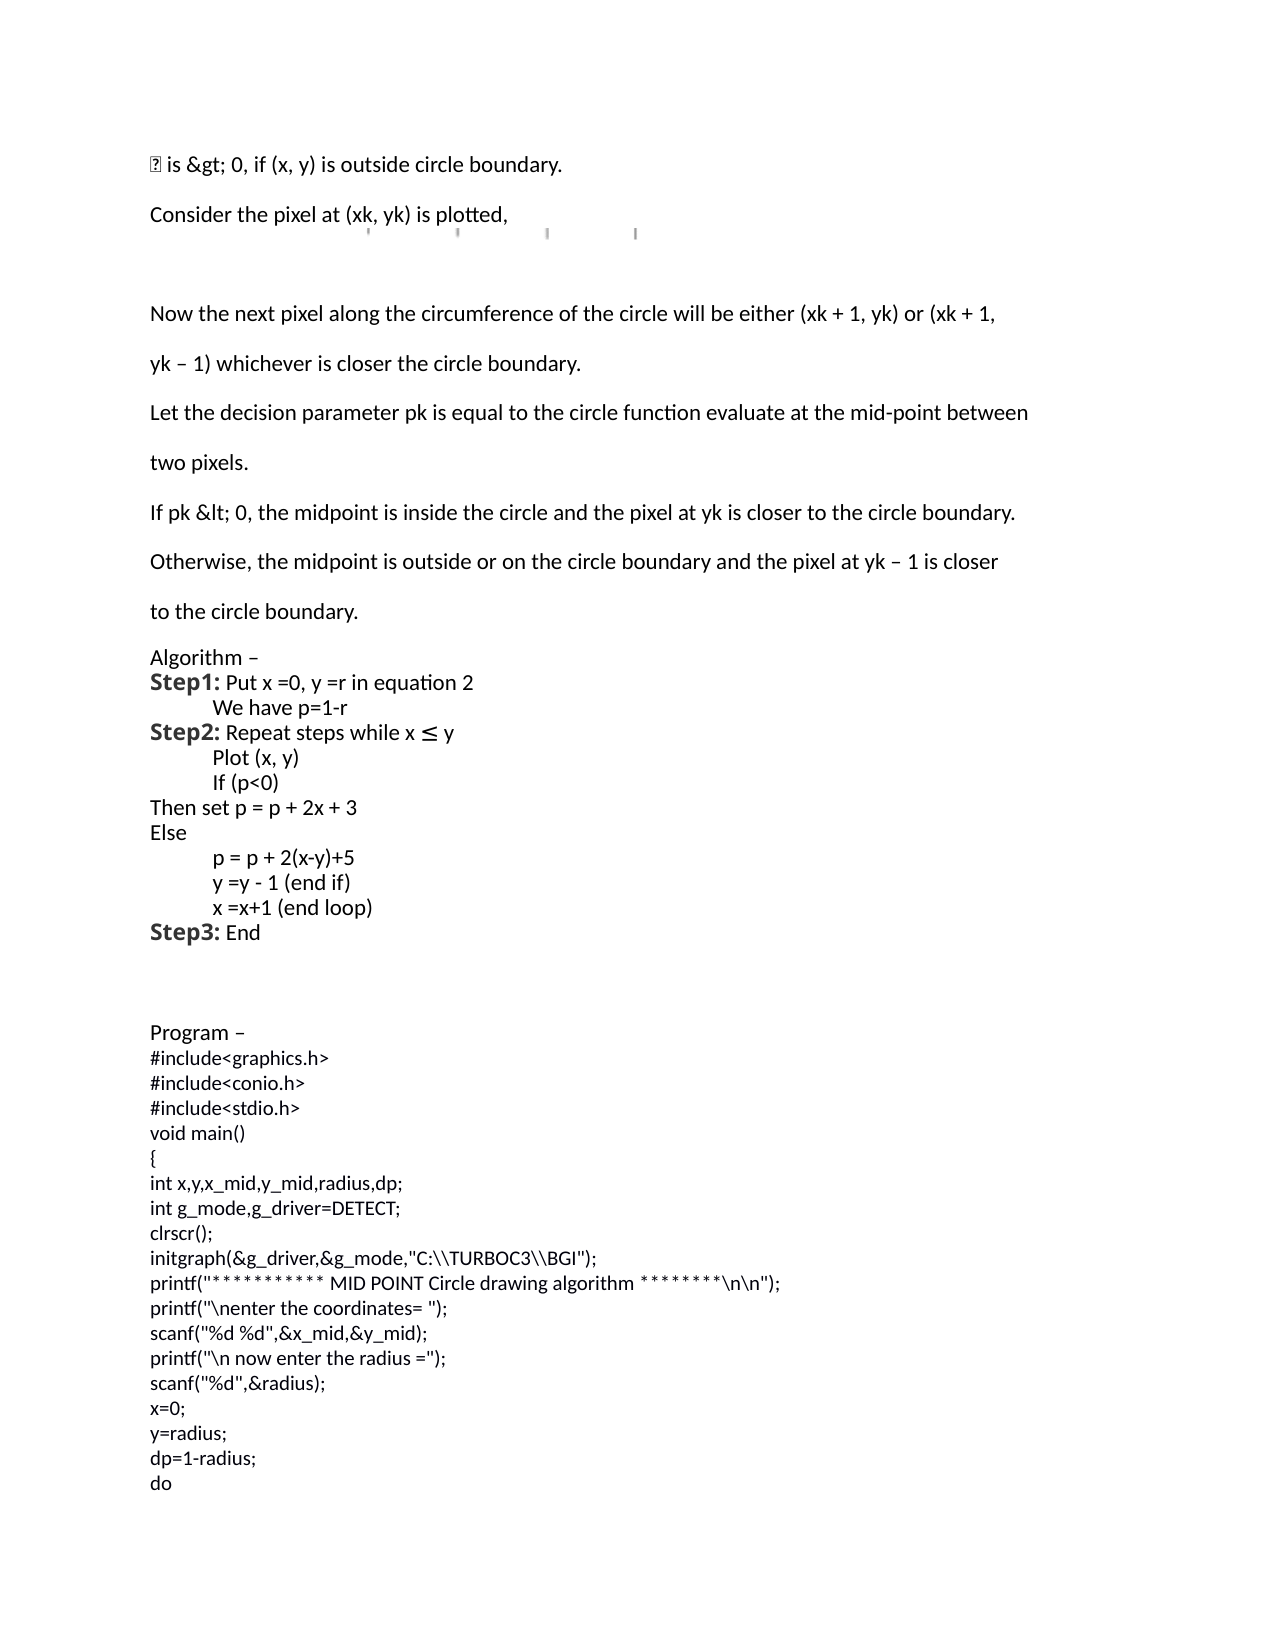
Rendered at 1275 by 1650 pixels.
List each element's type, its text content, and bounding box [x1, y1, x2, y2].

text int x,y,x_mid,y_mid,radius,dp; [150, 1170, 1125, 1195]
text printf("\nenter the coordinates= "); [150, 1295, 1125, 1320]
text dp=1-radius; [150, 1445, 1125, 1470]
text Otherwise, the midpoint is outside or on the circle boundary and the pixel at yk – 1 is closer [150, 547, 1125, 575]
text Algorithm – [150, 646, 1125, 671]
text  is &gt; 0, if (x, y) is outside circle boundary. [150, 150, 1125, 179]
text do [150, 1470, 1125, 1495]
text int g_mode,g_driver=DETECT; [150, 1195, 1125, 1220]
text scanf("%d",&radius); [150, 1370, 1125, 1395]
text initgraph(&g_driver,&g_mode,"C:\\TURBOC3\\BGI"); [150, 1245, 1125, 1270]
text Step2: Repeat steps while x ≤ y Plot (x, y) If (p<0) Then set p = p + 2x + 3 Else p = p + 2(x-y)+5 y =y - 1 (end if) x =x+1 (end loop) [150, 721, 1125, 921]
text yk – 1) whichever is closer the circle boundary. [150, 348, 1125, 377]
text printf("\n now enter the radius ="); [150, 1345, 1125, 1370]
text y=radius; [150, 1420, 1125, 1445]
text Program – [150, 1020, 1125, 1045]
text printf("*********** MID POINT Circle drawing algorithm ********\n\n"); [150, 1270, 1125, 1295]
text Consider the pixel at (xk, yk) is plotted, [150, 199, 1125, 228]
text scanf("%d %d",&x_mid,&y_mid); [150, 1320, 1125, 1345]
text #include<stdio.h> [150, 1095, 1125, 1120]
text void main() [150, 1120, 1125, 1145]
text #include<graphics.h> [150, 1045, 1125, 1070]
text Step3: End [150, 921, 1125, 946]
text { [150, 1145, 1125, 1170]
text Step1: Put x =0, y =r in equation 2 We have p=1-r [150, 671, 1125, 721]
text Now the next pixel along the circumference of the circle will be either (xk + 1, yk) or (xk + 1, [150, 299, 1125, 327]
text If pk &lt; 0, the midpoint is inside the circle and the pixel at yk is closer to the circle boundary. [150, 497, 1125, 526]
text Let the decision parameter pk is equal to the circle function evaluate at the mid-point between [150, 398, 1125, 427]
text x=0; [150, 1395, 1125, 1420]
text two pixels. [150, 447, 1125, 476]
text clrscr(); [150, 1220, 1125, 1245]
text to the circle boundary. [150, 596, 1125, 625]
text #include<conio.h> [150, 1070, 1125, 1095]
